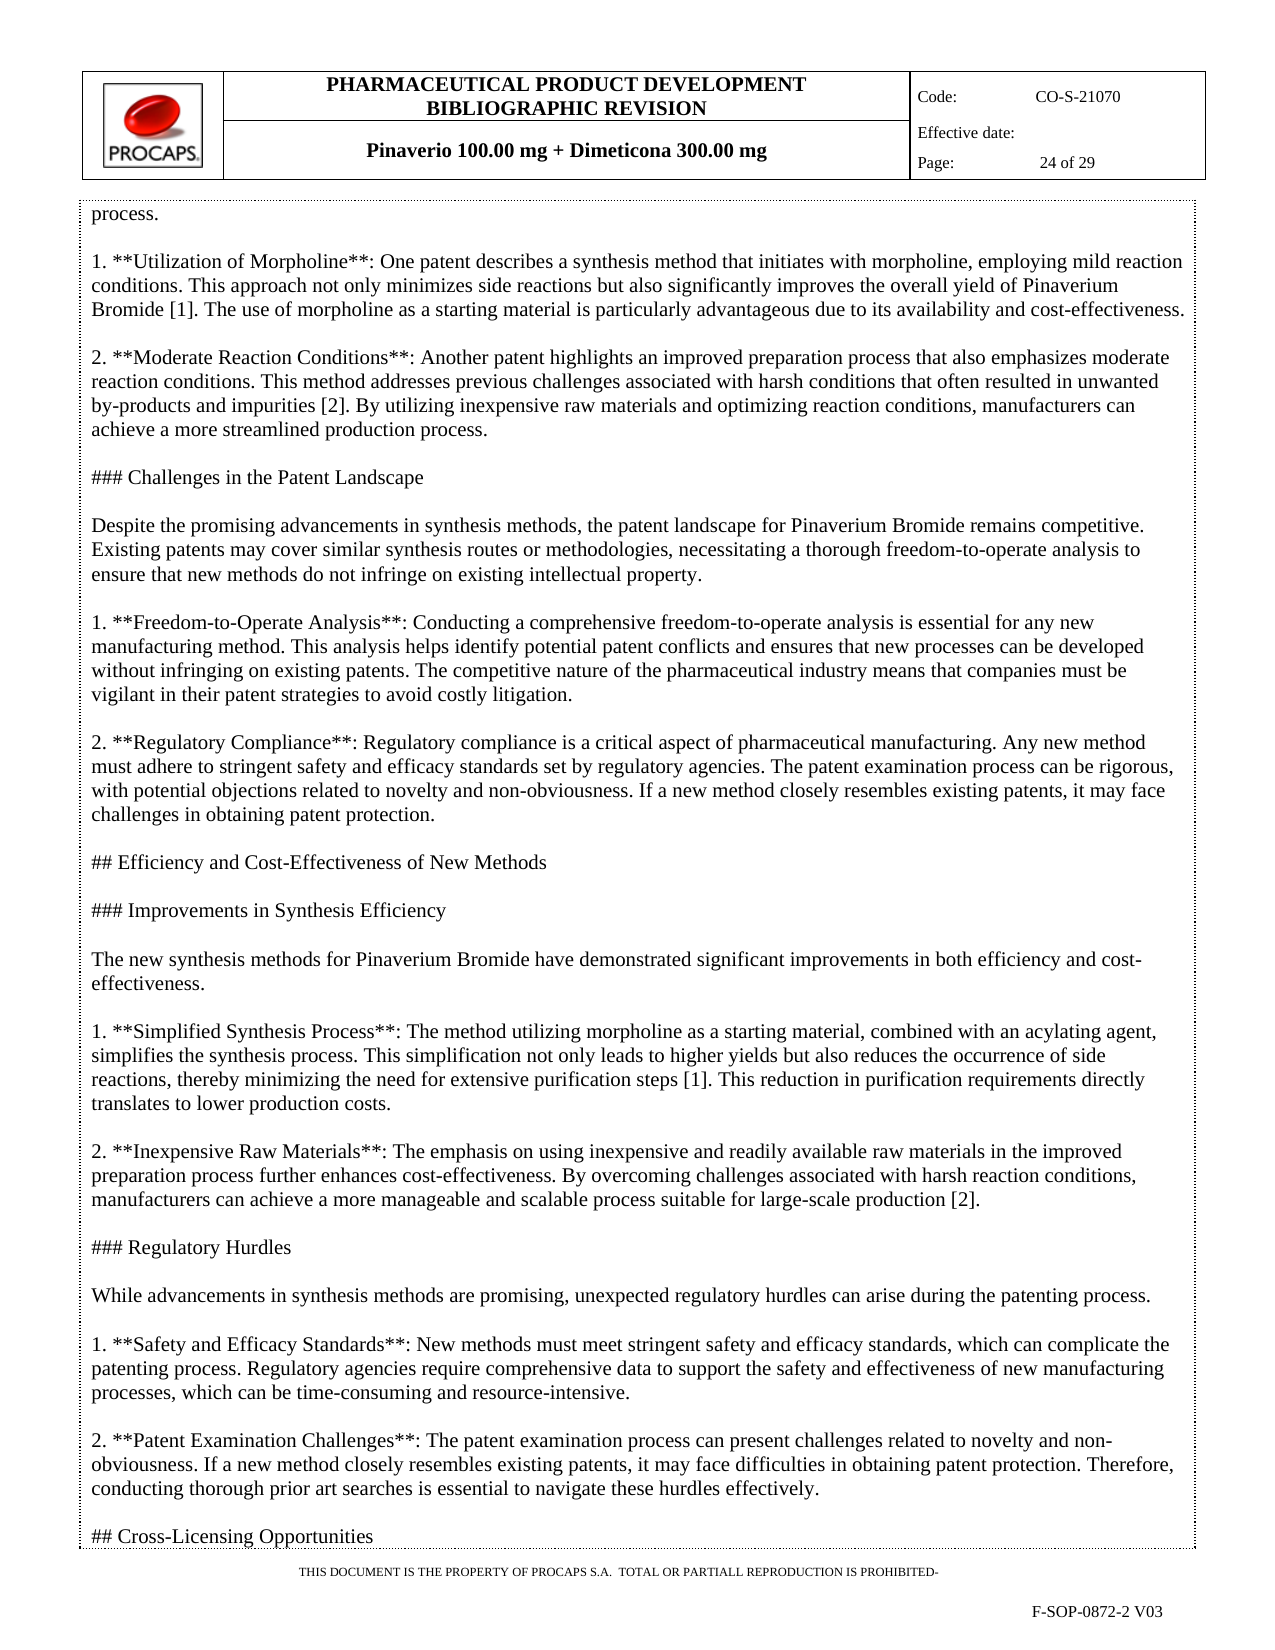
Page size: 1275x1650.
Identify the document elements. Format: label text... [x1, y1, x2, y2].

picture [103, 83, 203, 168]
